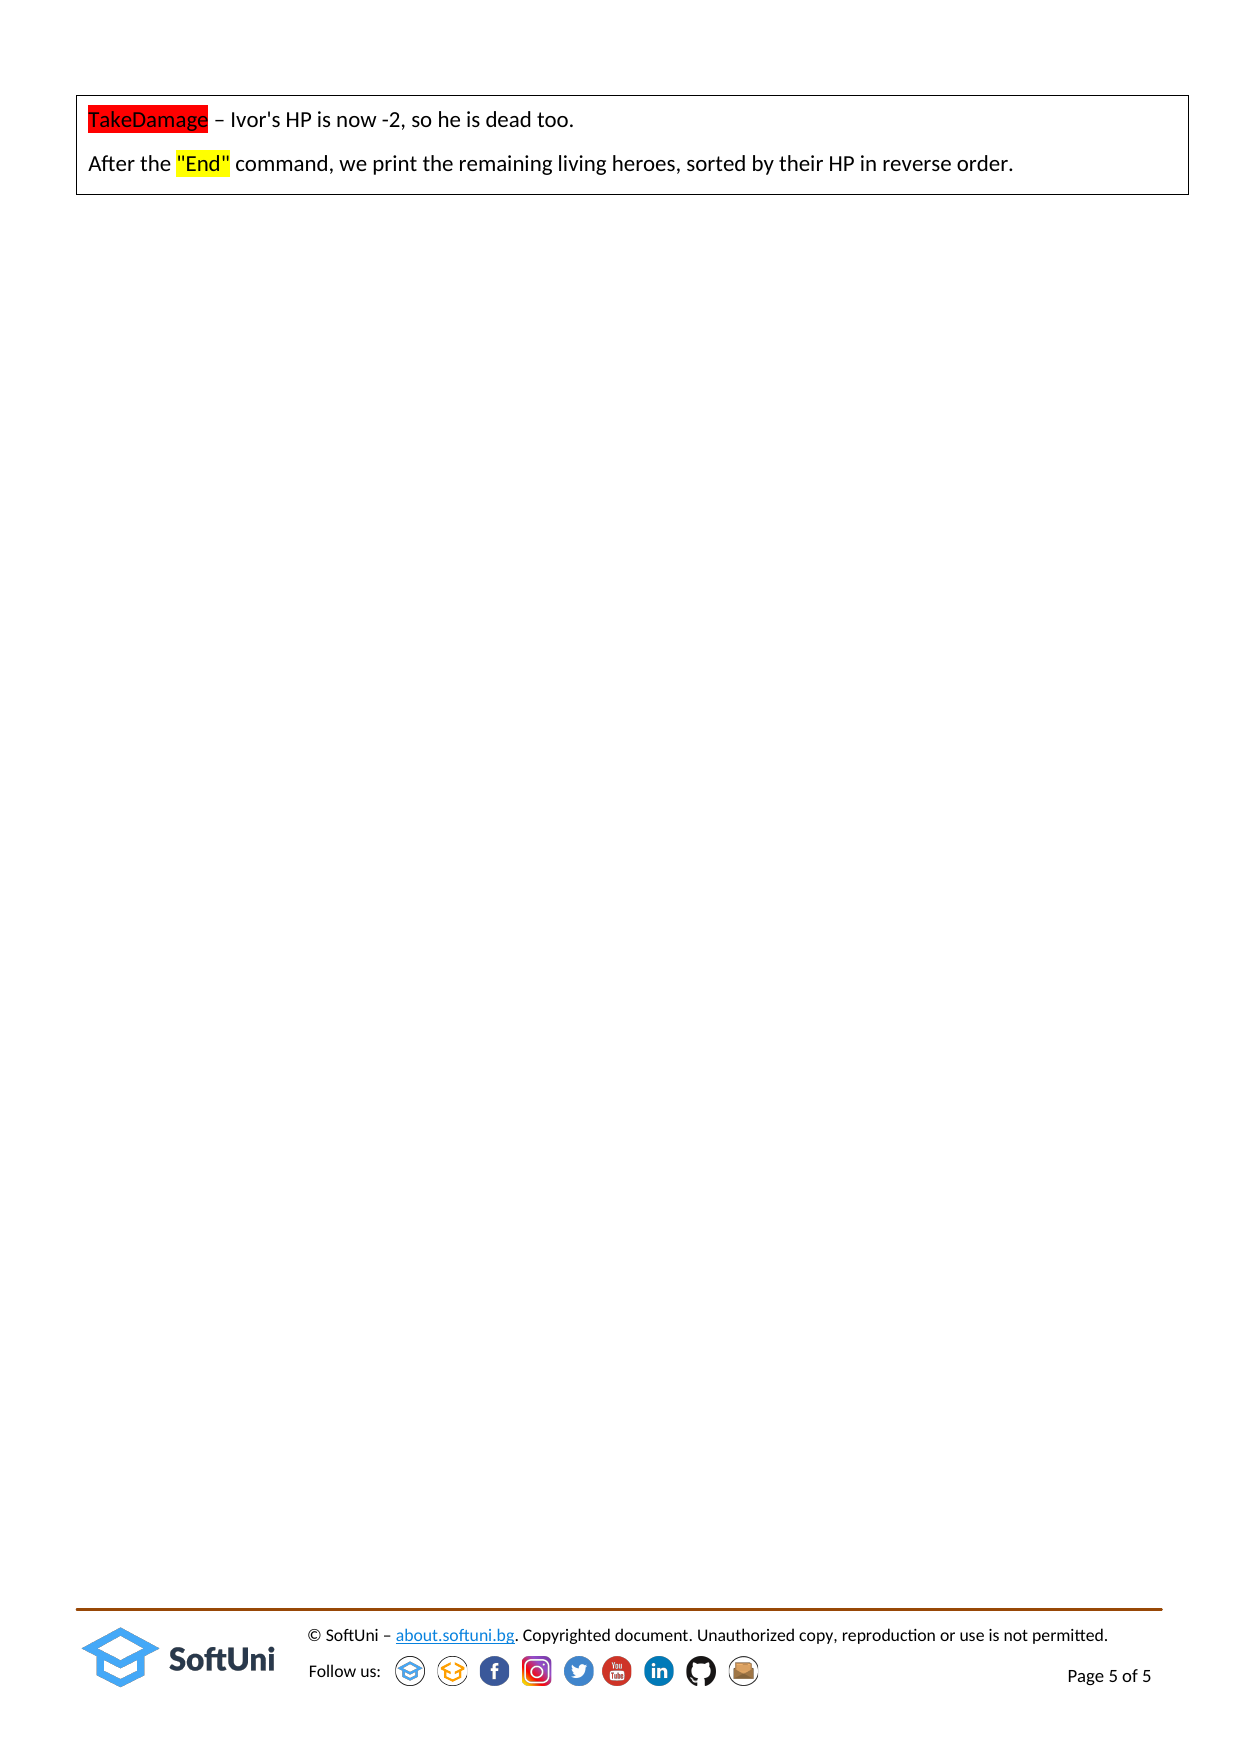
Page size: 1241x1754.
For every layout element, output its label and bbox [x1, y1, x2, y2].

picture [602, 1656, 632, 1686]
picture [686, 1656, 716, 1686]
picture [728, 1656, 759, 1686]
picture [644, 1656, 653, 1665]
picture [75, 1621, 281, 1693]
picture [395, 1656, 425, 1686]
picture [665, 1656, 674, 1665]
picture [479, 1656, 510, 1686]
picture [564, 1656, 594, 1686]
picture [658, 1668, 667, 1678]
picture [665, 1677, 674, 1686]
table_cell [77, 96, 1188, 194]
picture [644, 1677, 653, 1686]
picture [437, 1656, 468, 1686]
picture [522, 1656, 552, 1686]
